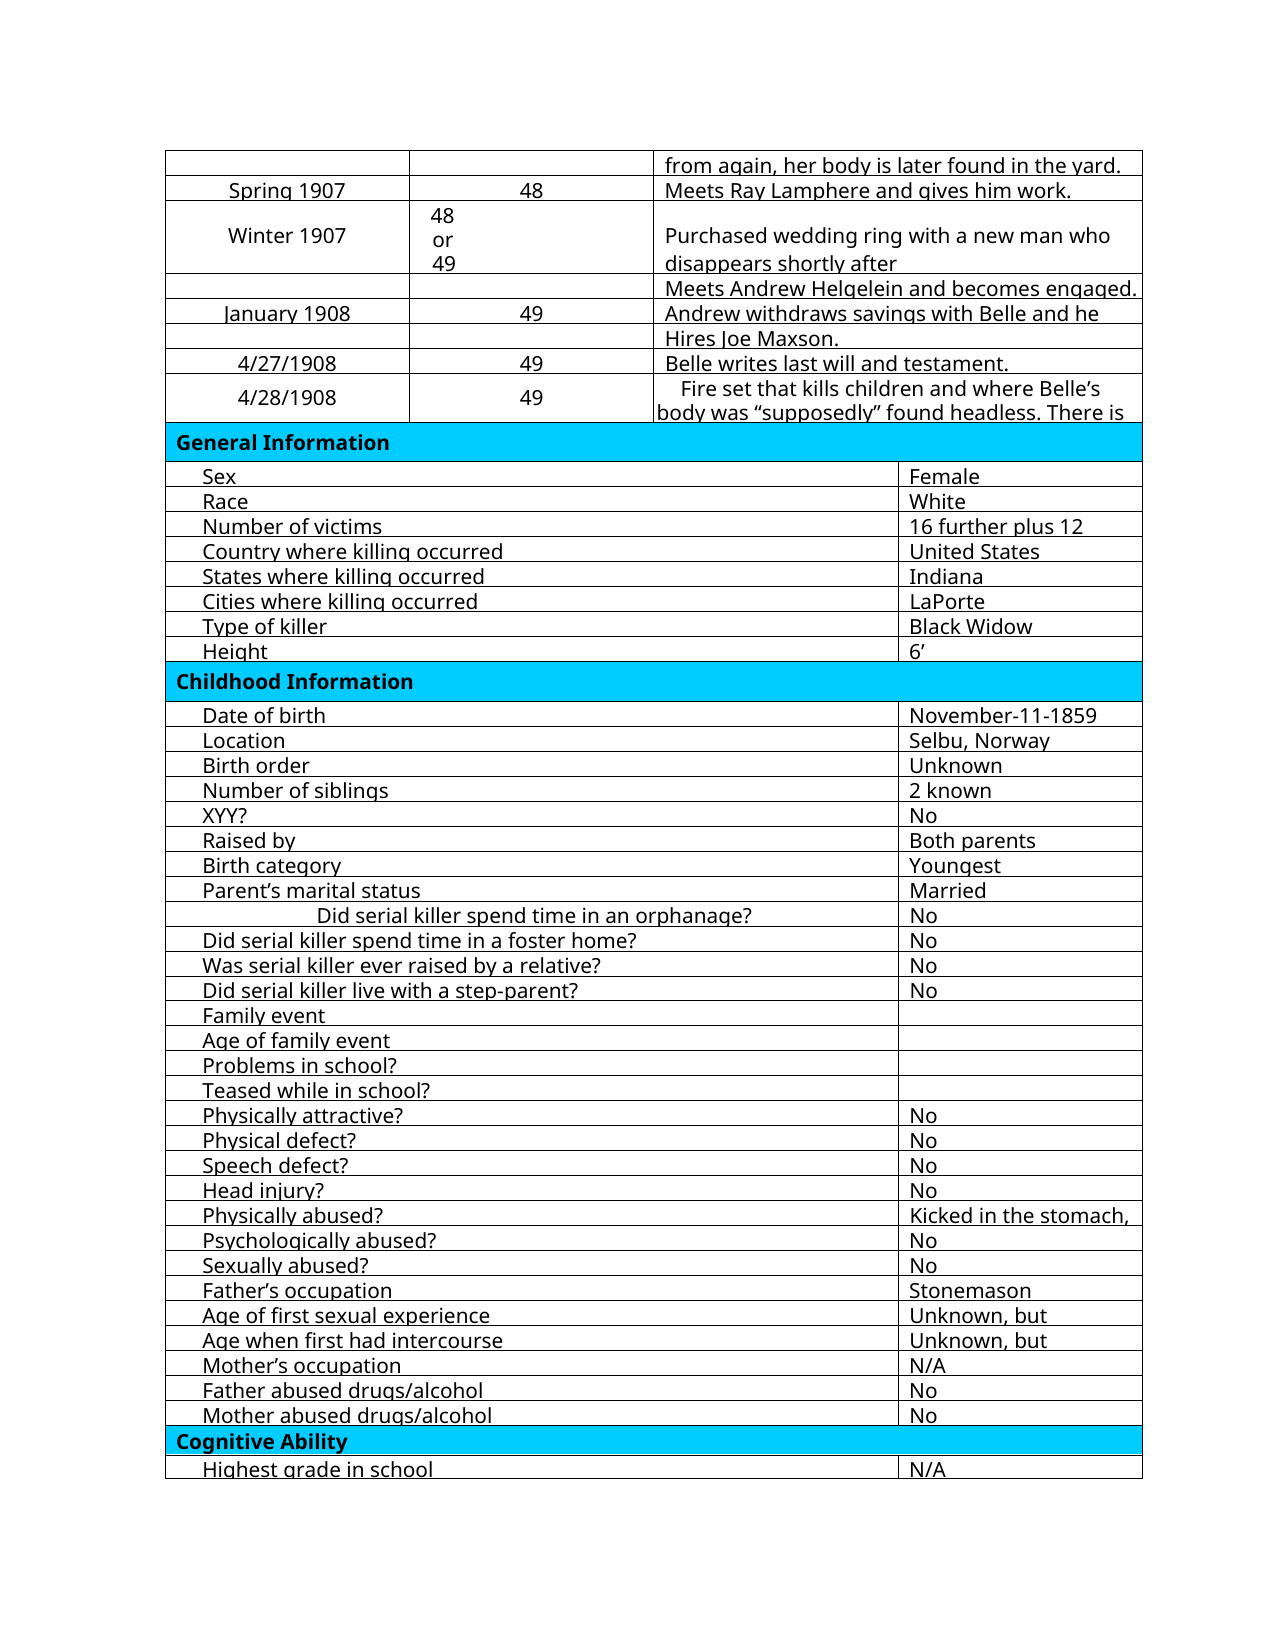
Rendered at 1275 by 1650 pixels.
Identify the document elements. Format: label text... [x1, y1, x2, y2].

table_cell Cities where killing occurred [166, 587, 898, 611]
table_cell [899, 1026, 1142, 1050]
table_cell Country where killing occurred [166, 537, 898, 561]
table_cell Black Widow [899, 612, 1142, 636]
table_cell Winter 1907 [166, 201, 409, 273]
table_cell Did serial killer spend time in an orphanage? [166, 902, 898, 926]
table_cell Parent’s marital status [166, 877, 898, 901]
table_cell Number of siblings [166, 777, 898, 801]
table_header from again, her body is later found in the yard. [654, 151, 1142, 175]
table_cell 48 [410, 176, 653, 200]
table_cell Birth category [166, 852, 898, 876]
table_cell Stonemason [899, 1276, 1142, 1300]
table_cell Age of family event [166, 1026, 898, 1050]
table_cell No [899, 1251, 1142, 1275]
table_cell 49 [410, 374, 653, 422]
table_cell No [899, 1401, 1142, 1425]
table_cell Meets Ray Lamphere and gives him work. [654, 176, 1142, 200]
table_cell Mother’s occupation [166, 1351, 898, 1375]
table_cell Childhood Information [166, 662, 1142, 701]
table_cell Purchased wedding ring with a new man who disappears shortly after [654, 201, 1142, 273]
table_cell Cognitive Ability [166, 1426, 1142, 1454]
table_cell N/A [899, 1351, 1142, 1375]
table_cell 16 further plus 12 possible equals 28 [899, 512, 1142, 536]
table_cell No [899, 927, 1142, 951]
table_cell No [899, 1376, 1142, 1400]
table_cell XYY? [166, 802, 898, 826]
table_cell White [899, 487, 1142, 511]
table_cell No [899, 952, 1142, 976]
table_cell [899, 1076, 1142, 1100]
table_cell Spring 1907 [166, 176, 409, 200]
table_cell Kicked in the stomach, which caused miscarriage [899, 1201, 1142, 1225]
table_cell Type of killer [166, 612, 898, 636]
table_cell No [899, 802, 1142, 826]
table_cell States where killing occurred [166, 562, 898, 586]
table_cell 48 or 49 [410, 201, 653, 273]
table_cell Meets Andrew Helgelein and becomes engaged. [654, 274, 1142, 298]
table_cell Physical defect? [166, 1126, 898, 1150]
table_cell No [899, 1176, 1142, 1200]
table_cell 4/27/1908 [166, 349, 409, 373]
table_cell Father’s occupation [166, 1276, 898, 1300]
table_cell Sexually abused? [166, 1251, 898, 1275]
table_header [410, 151, 653, 175]
table_cell Did serial killer spend time in a foster home? [166, 927, 898, 951]
table_cell Unknown, but pregnant by 17 [899, 1326, 1142, 1350]
table_cell No [899, 1226, 1142, 1250]
table_cell Raised by [166, 827, 898, 851]
table_cell Head injury? [166, 1176, 898, 1200]
table_cell Sex [166, 462, 898, 486]
table_cell Father abused drugs/alcohol [166, 1376, 898, 1400]
table_cell 6’ [899, 637, 1142, 661]
table_cell January 1908 [166, 299, 409, 323]
table_cell Date of birth [166, 702, 898, 726]
table_header [166, 151, 409, 175]
table_cell Speech defect? [166, 1151, 898, 1175]
table_cell No [899, 977, 1142, 1000]
table_cell [899, 1051, 1142, 1075]
table_cell Age when first had intercourse [166, 1326, 898, 1350]
table_cell LaPorte [899, 587, 1142, 611]
table_cell Birth order [166, 752, 898, 776]
table_cell [166, 324, 409, 348]
table_cell No [899, 902, 1142, 926]
table_cell Was serial killer ever raised by a relative? [166, 952, 898, 976]
table_cell General Information [166, 423, 1142, 461]
table_cell Teased while in school? [166, 1076, 898, 1100]
table_cell Psychologically abused? [166, 1226, 898, 1250]
table_cell Belle writes last will and testament. [654, 349, 1142, 373]
table_cell Both parents [899, 827, 1142, 851]
table_cell Family event [166, 1001, 898, 1025]
table_cell Location [166, 727, 898, 751]
table_cell Race [166, 487, 898, 511]
table_cell No [899, 1126, 1142, 1150]
table_cell 49 [410, 349, 653, 373]
table_cell Unknown, but pregnant by 17 [899, 1301, 1142, 1325]
table_cell Married [899, 877, 1142, 901]
table_cell Physically attractive? [166, 1101, 898, 1125]
table_cell Youngest [899, 852, 1142, 876]
table_cell Number of victims [166, 512, 898, 536]
table_cell 49 [410, 299, 653, 323]
table_cell [899, 1001, 1142, 1025]
table_cell Selbu, Norway [899, 727, 1142, 751]
table_cell N/A [899, 1456, 1142, 1477]
table_cell Female [899, 462, 1142, 486]
table_cell Did serial killer live with a step-parent? [166, 977, 898, 1000]
table_cell [410, 324, 653, 348]
table_cell 2 known [899, 777, 1142, 801]
table_cell Unknown [899, 752, 1142, 776]
table_cell No [899, 1151, 1142, 1175]
table_cell [410, 274, 653, 298]
table_cell Hires Joe Maxson. [654, 324, 1142, 348]
table_cell Highest grade in school [166, 1456, 898, 1477]
table_cell Physically abused? [166, 1201, 898, 1225]
table_cell Age of first sexual experience [166, 1301, 898, 1325]
table_cell Height [166, 637, 898, 661]
table_cell 4/28/1908 [166, 374, 409, 422]
table_cell Problems in school? [166, 1051, 898, 1075]
table_cell United States [899, 537, 1142, 561]
table_cell November-11-1859 [899, 702, 1142, 726]
table_cell [166, 274, 409, 298]
table_cell Indiana [899, 562, 1142, 586]
table_cell No [899, 1101, 1142, 1125]
table_cell Andrew withdraws savings with Belle and he disappears [654, 299, 1142, 323]
table_cell Mother abused drugs/alcohol [166, 1401, 898, 1425]
table_cell Fire set that kills children and where Belle’s body was “supposedly” found headless. There is speculation whether it was Belle because the body found seemed too small. [654, 374, 1142, 422]
